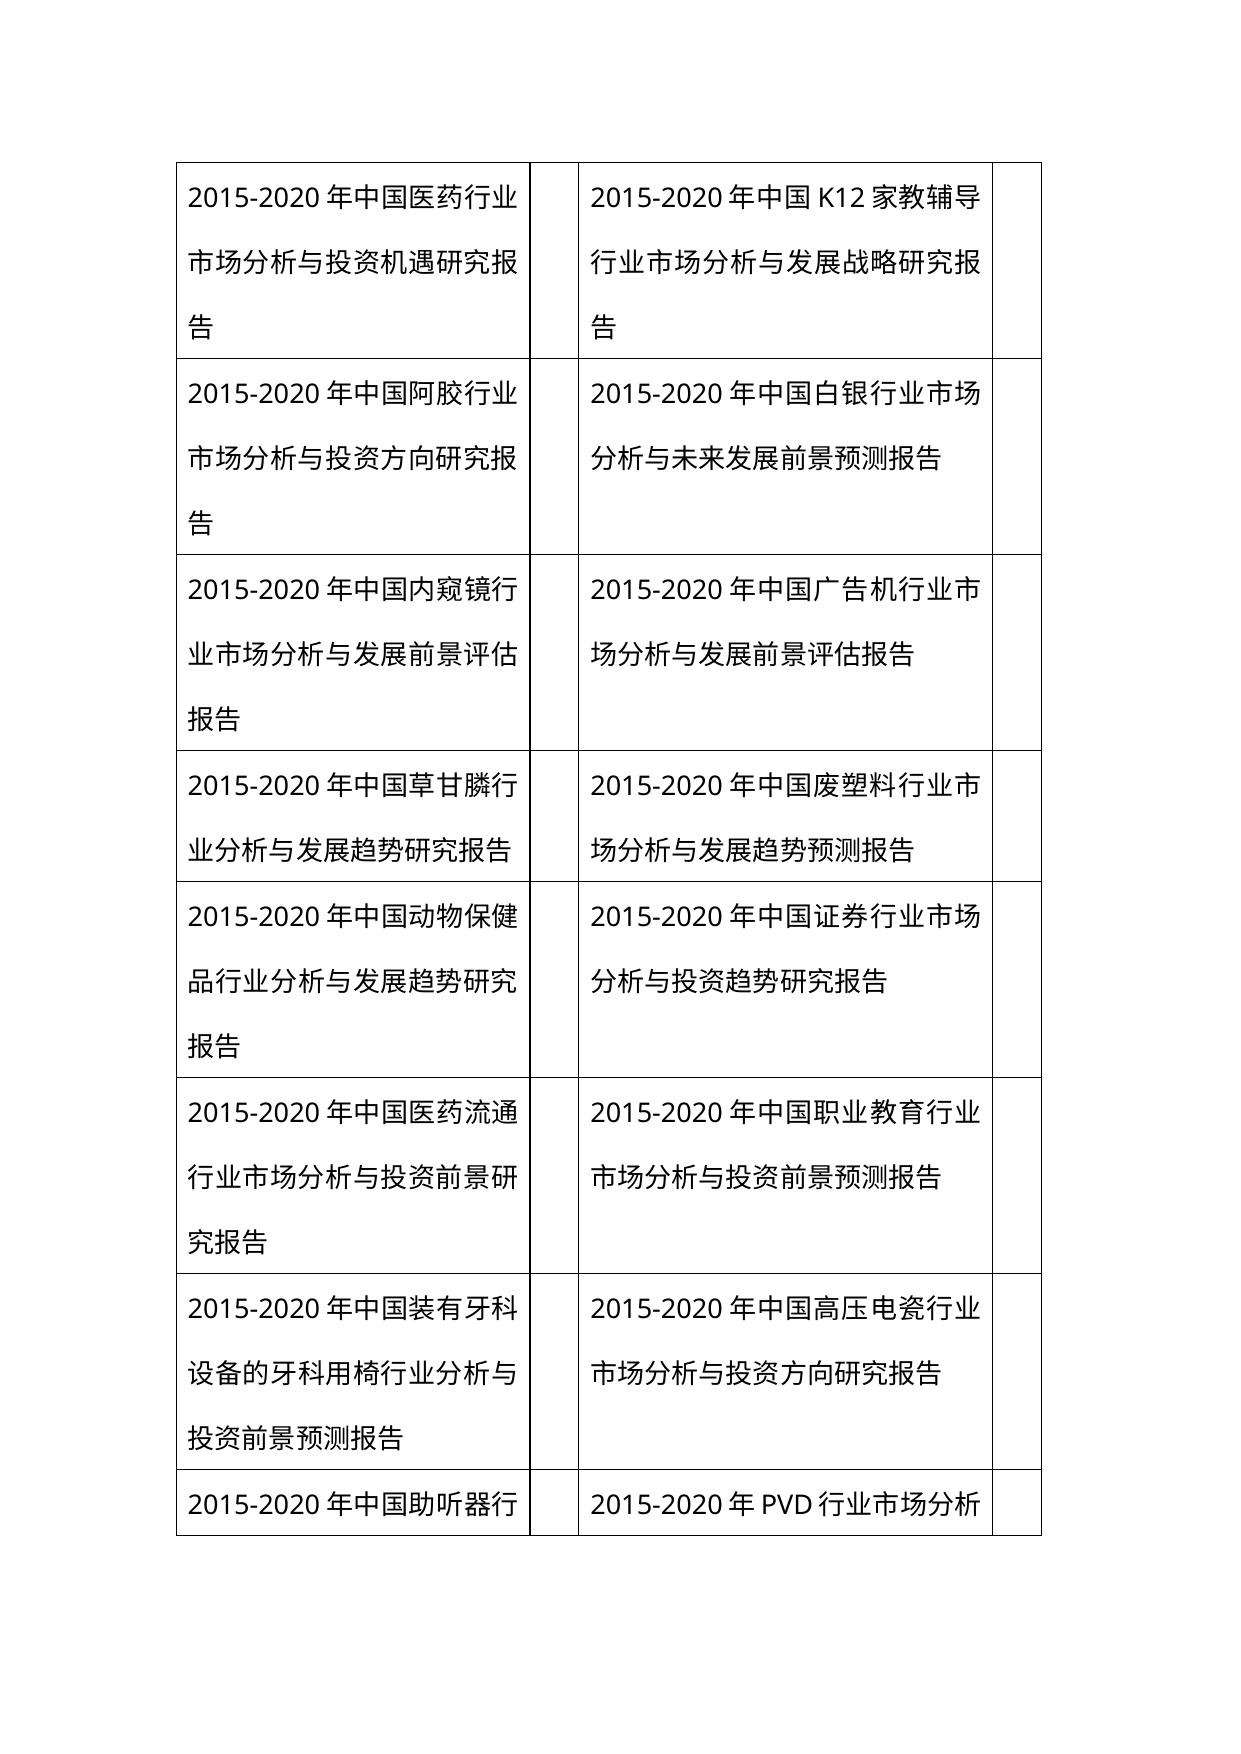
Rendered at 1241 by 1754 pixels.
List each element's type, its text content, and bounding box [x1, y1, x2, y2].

table_cell 2015-2020年中国内窥镜行业市场分析与发展前景评估报告 [177, 555, 529, 750]
table_cell 2015-2020年中国广告机行业市场分析与发展前景评估报告 [579, 555, 992, 750]
table_cell 2015-2020年中国动物保健品行业分析与发展趋势研究报告 [177, 882, 529, 1077]
table_cell 2015-2020年中国医药流通行业市场分析与投资前景研究报告 [177, 1078, 529, 1273]
table_cell [531, 1274, 578, 1469]
table_cell [531, 555, 578, 750]
table_cell [531, 359, 578, 554]
table_cell [993, 163, 1041, 358]
table_cell 2015-2020年中国废塑料行业市场分析与发展趋势预测报告 [579, 751, 992, 881]
table_cell 2015-2020年中国K12家教辅导行业市场分析与发展战略研究报告 [579, 163, 992, 358]
table_cell 2015-2020年中国高压电瓷行业市场分析与投资方向研究报告 [579, 1274, 992, 1469]
table_cell [531, 882, 578, 1077]
table_cell [531, 1078, 578, 1273]
table_cell 2015-2020年中国职业教育行业市场分析与投资前景预测报告 [579, 1078, 992, 1273]
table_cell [579, 1470, 992, 1535]
table_cell [993, 1470, 1041, 1535]
table_cell 2015-2020年中国白银行业市场分析与未来发展前景预测报告 [579, 359, 992, 554]
table_cell 2015-2020年中国阿胶行业市场分析与投资方向研究报告 [177, 359, 529, 554]
table_cell 2015-2020年中国医药行业市场分析与投资机遇研究报告 [177, 163, 529, 358]
table_cell [531, 163, 578, 358]
table_cell [531, 1470, 578, 1535]
table_cell [993, 1078, 1041, 1273]
table_cell 2015-2020年中国草甘膦行业分析与发展趋势研究报告 [177, 751, 529, 881]
table_cell [993, 555, 1041, 750]
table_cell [177, 1470, 529, 1535]
table_cell [993, 751, 1041, 881]
table_cell [993, 359, 1041, 554]
table_cell [993, 1274, 1041, 1469]
table_cell 2015-2020年中国装有牙科设备的牙科用椅行业分析与投资前景预测报告 [177, 1274, 529, 1469]
table_cell 2015-2020年中国证券行业市场分析与投资趋势研究报告 [579, 882, 992, 1077]
table_cell [531, 751, 578, 881]
table_cell [993, 882, 1041, 1077]
